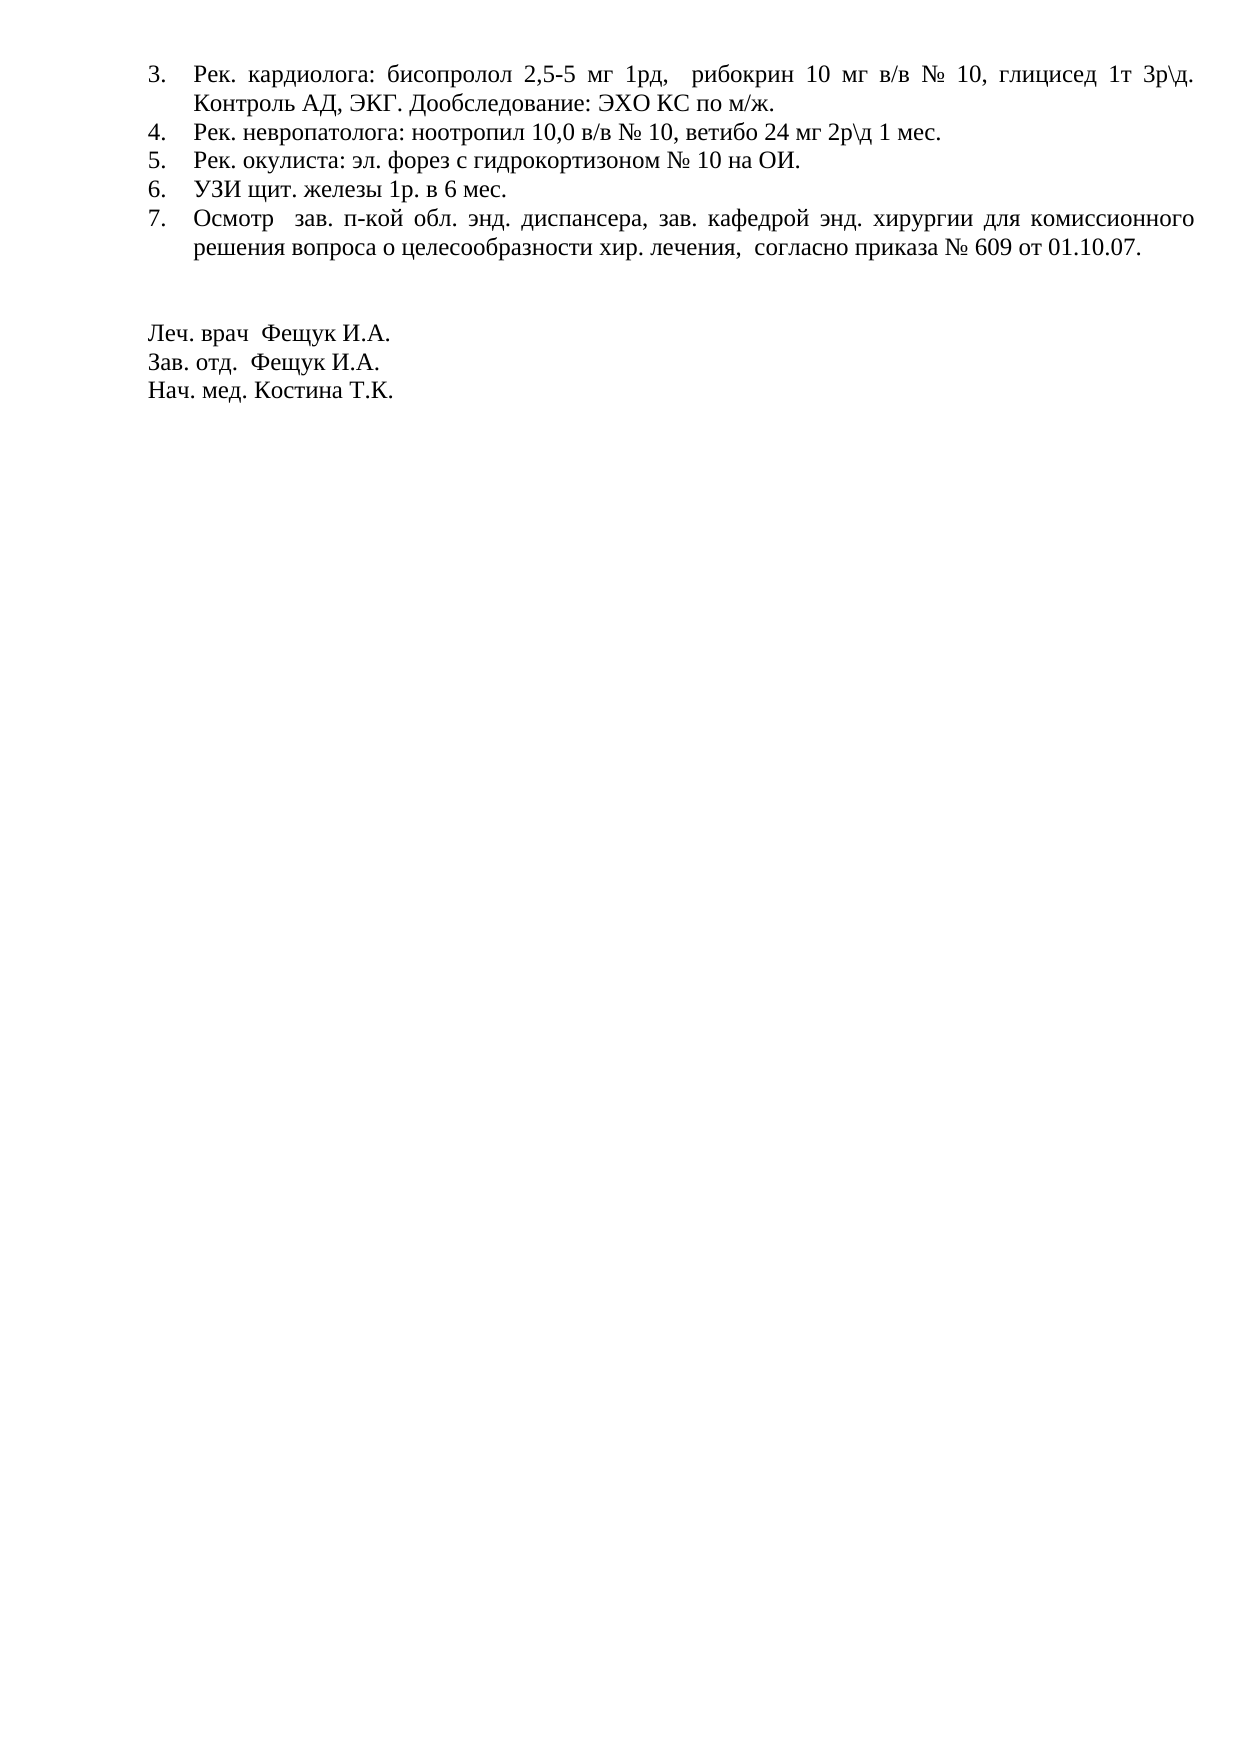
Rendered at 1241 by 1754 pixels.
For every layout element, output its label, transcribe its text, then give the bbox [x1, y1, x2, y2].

list Осмотр зав. п-кой обл. энд. диспансера, зав. кафедрой энд. хирургии для комиссионного решения вопроса о целесообразности хир. лечения, согласно приказа № 609 от 01.10.07. [148, 203, 1196, 260]
text Нач. мед. Костина Т.К. [148, 375, 1196, 404]
list Рек. окулиста: эл. форез с гидрокортизоном № 10 на ОИ. [148, 145, 1196, 174]
text Зав. отд. Фещук И.А. [148, 347, 1196, 375]
list Рек. кардиолога: бисопролол 2,5-5 мг 1рд, рибокрин 10 мг в/в № 10, глицисед 1т 3р\д. Контроль АД, ЭКГ. Дообследование: ЭХО КС по м/ж. [148, 59, 1196, 117]
list Рек. невропатолога: ноотропил 10,0 в/в № 10, ветибо 24 мг 2р\д 1 мес. [148, 117, 1196, 145]
list УЗИ щит. железы 1р. в 6 мес. [148, 174, 1196, 203]
subtitle Леч. врач Фещук И.А. [148, 318, 1196, 347]
